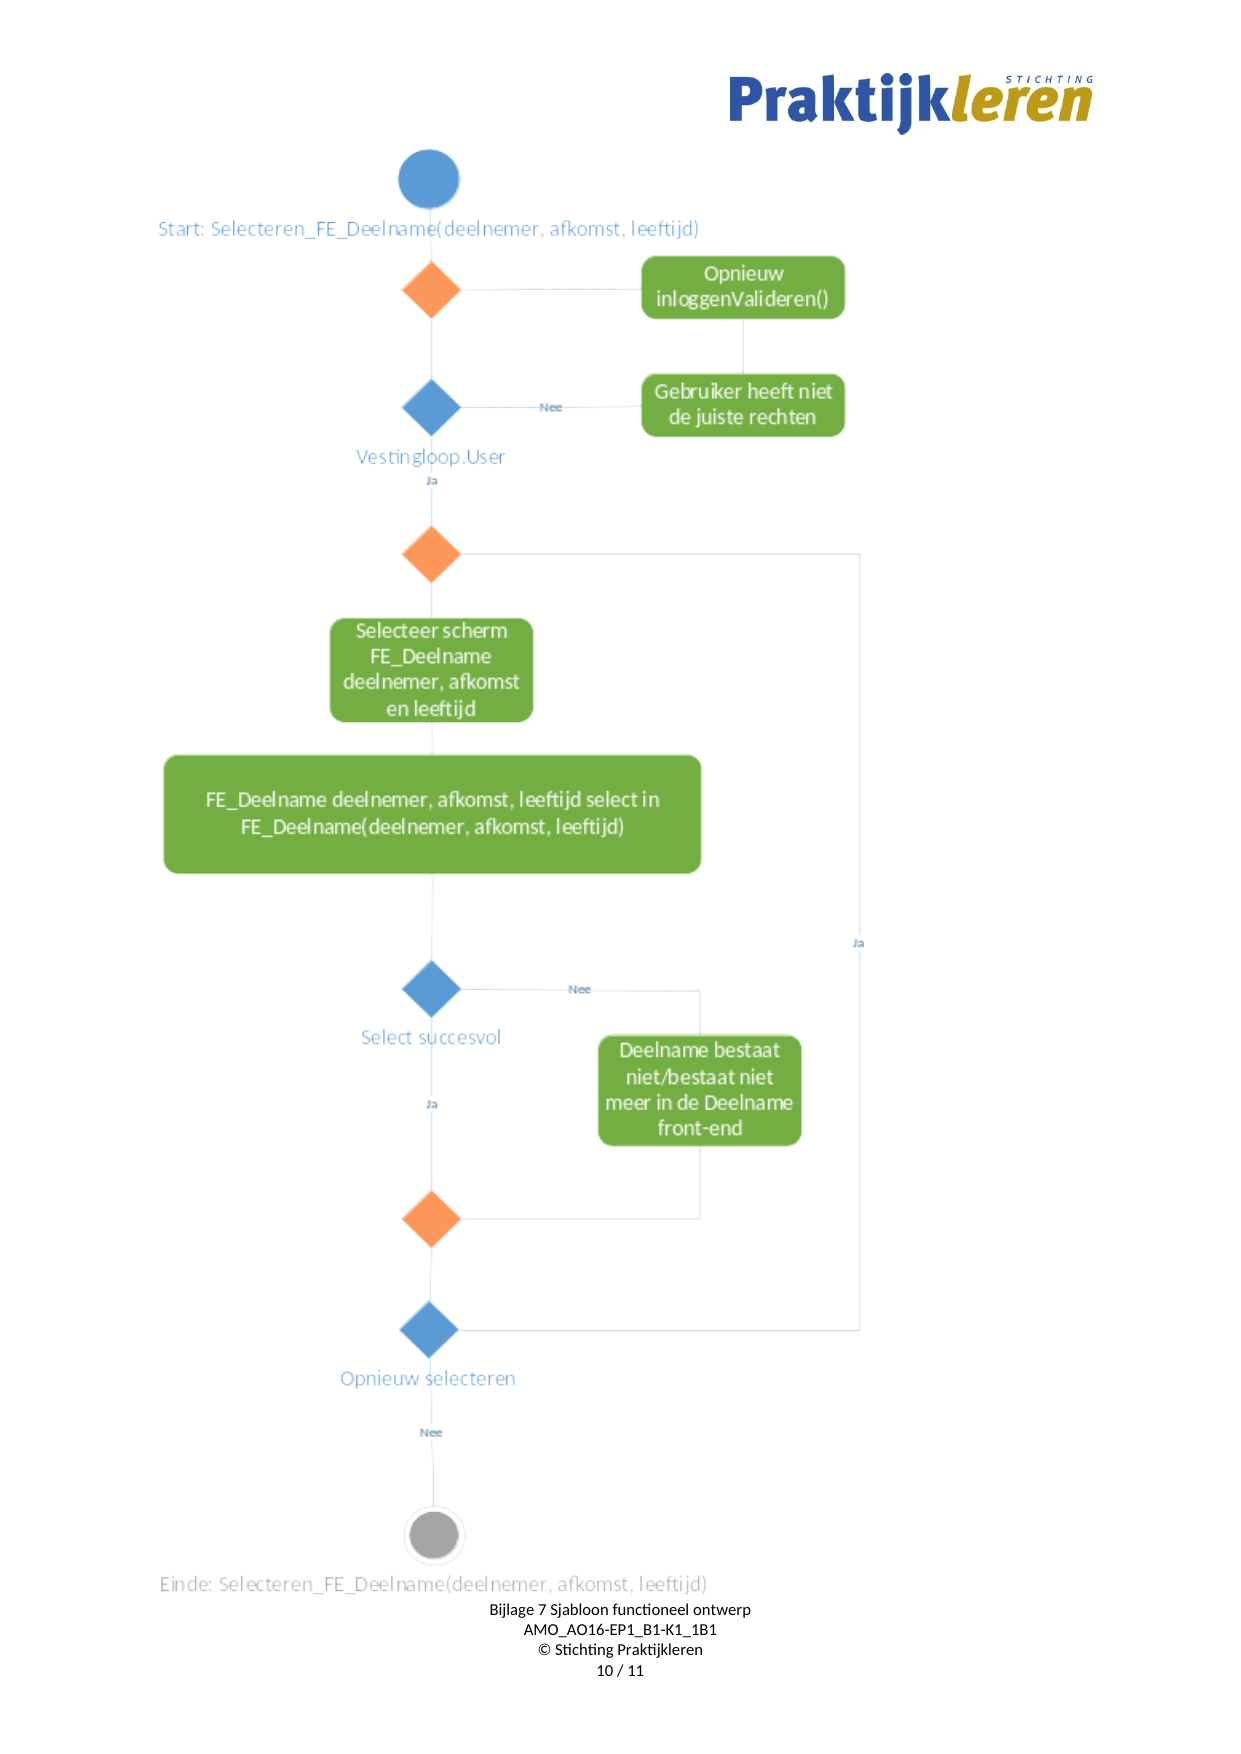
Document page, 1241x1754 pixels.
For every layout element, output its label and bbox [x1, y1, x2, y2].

picture [730, 73, 1093, 135]
